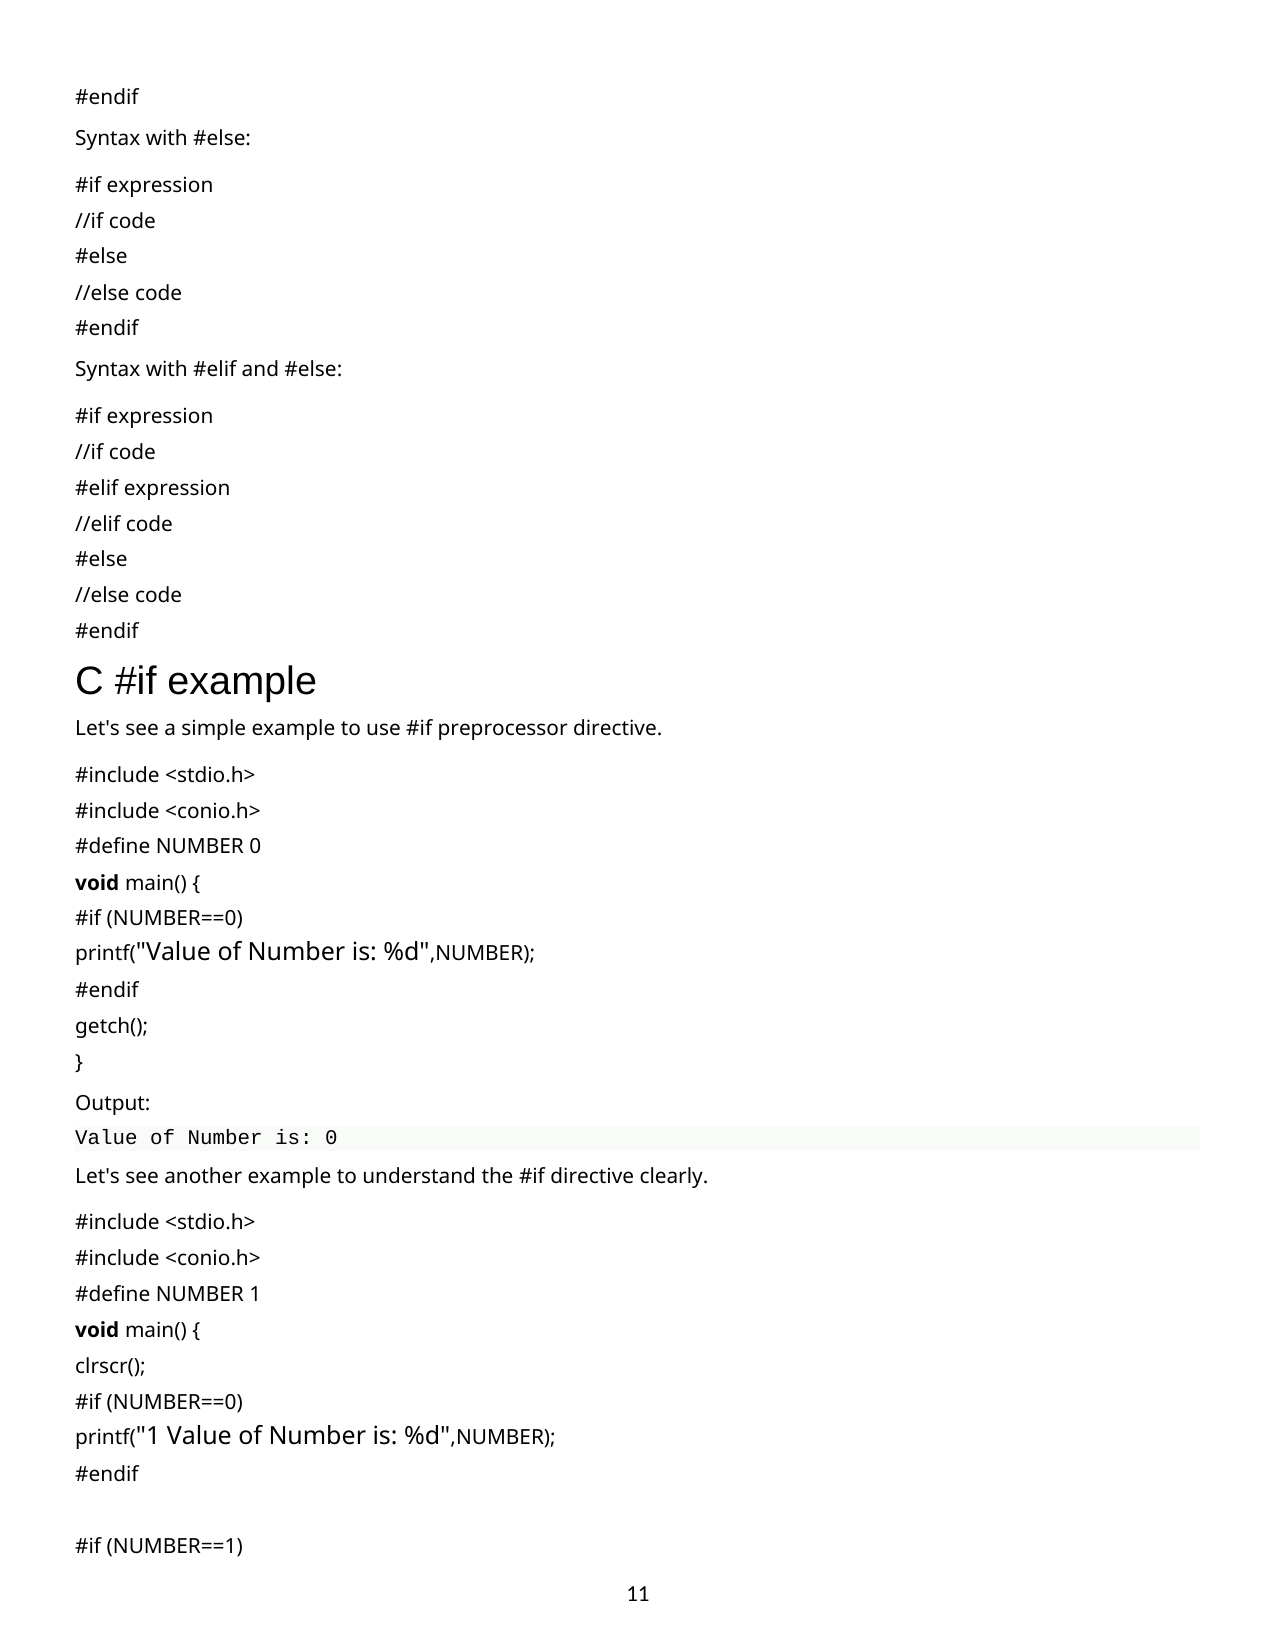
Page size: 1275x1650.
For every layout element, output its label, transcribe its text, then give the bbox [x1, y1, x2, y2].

text #if (NUMBER==0) [75, 1380, 1200, 1416]
text //if code [75, 429, 1200, 465]
text #if expression [75, 162, 1200, 198]
text Let's see a simple example to use #if preprocessor directive. [75, 713, 1200, 742]
text printf("Value of Number is: %d",NUMBER); [75, 932, 1200, 968]
text #else [75, 537, 1200, 573]
text //else code [75, 573, 1200, 609]
text void main() { [75, 1308, 1200, 1344]
text Value of Number is: 0 [75, 1127, 1200, 1151]
text Syntax with #elif and #else: [75, 354, 1200, 383]
text } [75, 1040, 1200, 1076]
text #if (NUMBER==0) [75, 896, 1200, 932]
text #endif [75, 968, 1200, 1004]
text Syntax with #else: [75, 123, 1200, 152]
text #endif [75, 306, 1200, 342]
text Output: [75, 1088, 1200, 1117]
text getch(); [75, 1004, 1200, 1040]
text #if expression [75, 393, 1200, 429]
text Let's see another example to understand the #if directive clearly. [75, 1161, 1200, 1189]
text #endif [75, 75, 1200, 111]
text //else code [75, 270, 1200, 306]
text #endif [37, 609, 1200, 645]
text #endif [75, 1452, 1200, 1487]
text #include <conio.h> [75, 788, 1200, 824]
text #include <stdio.h> [75, 1200, 1200, 1236]
text printf("1 Value of Number is: %d",NUMBER); [75, 1416, 1200, 1452]
text //elif code [75, 501, 1200, 537]
text void main() { [75, 860, 1200, 896]
text #define NUMBER 1 [75, 1272, 1200, 1308]
text #else [75, 234, 1200, 270]
text clrscr(); [75, 1344, 1200, 1380]
text #define NUMBER 0 [75, 824, 1200, 860]
text C #if example [75, 657, 1200, 703]
text #include <conio.h> [75, 1236, 1200, 1272]
text #elif expression [75, 465, 1200, 501]
text #include <stdio.h> [75, 752, 1200, 788]
text #if (NUMBER==1) [75, 1523, 1200, 1559]
text //if code [75, 198, 1200, 234]
